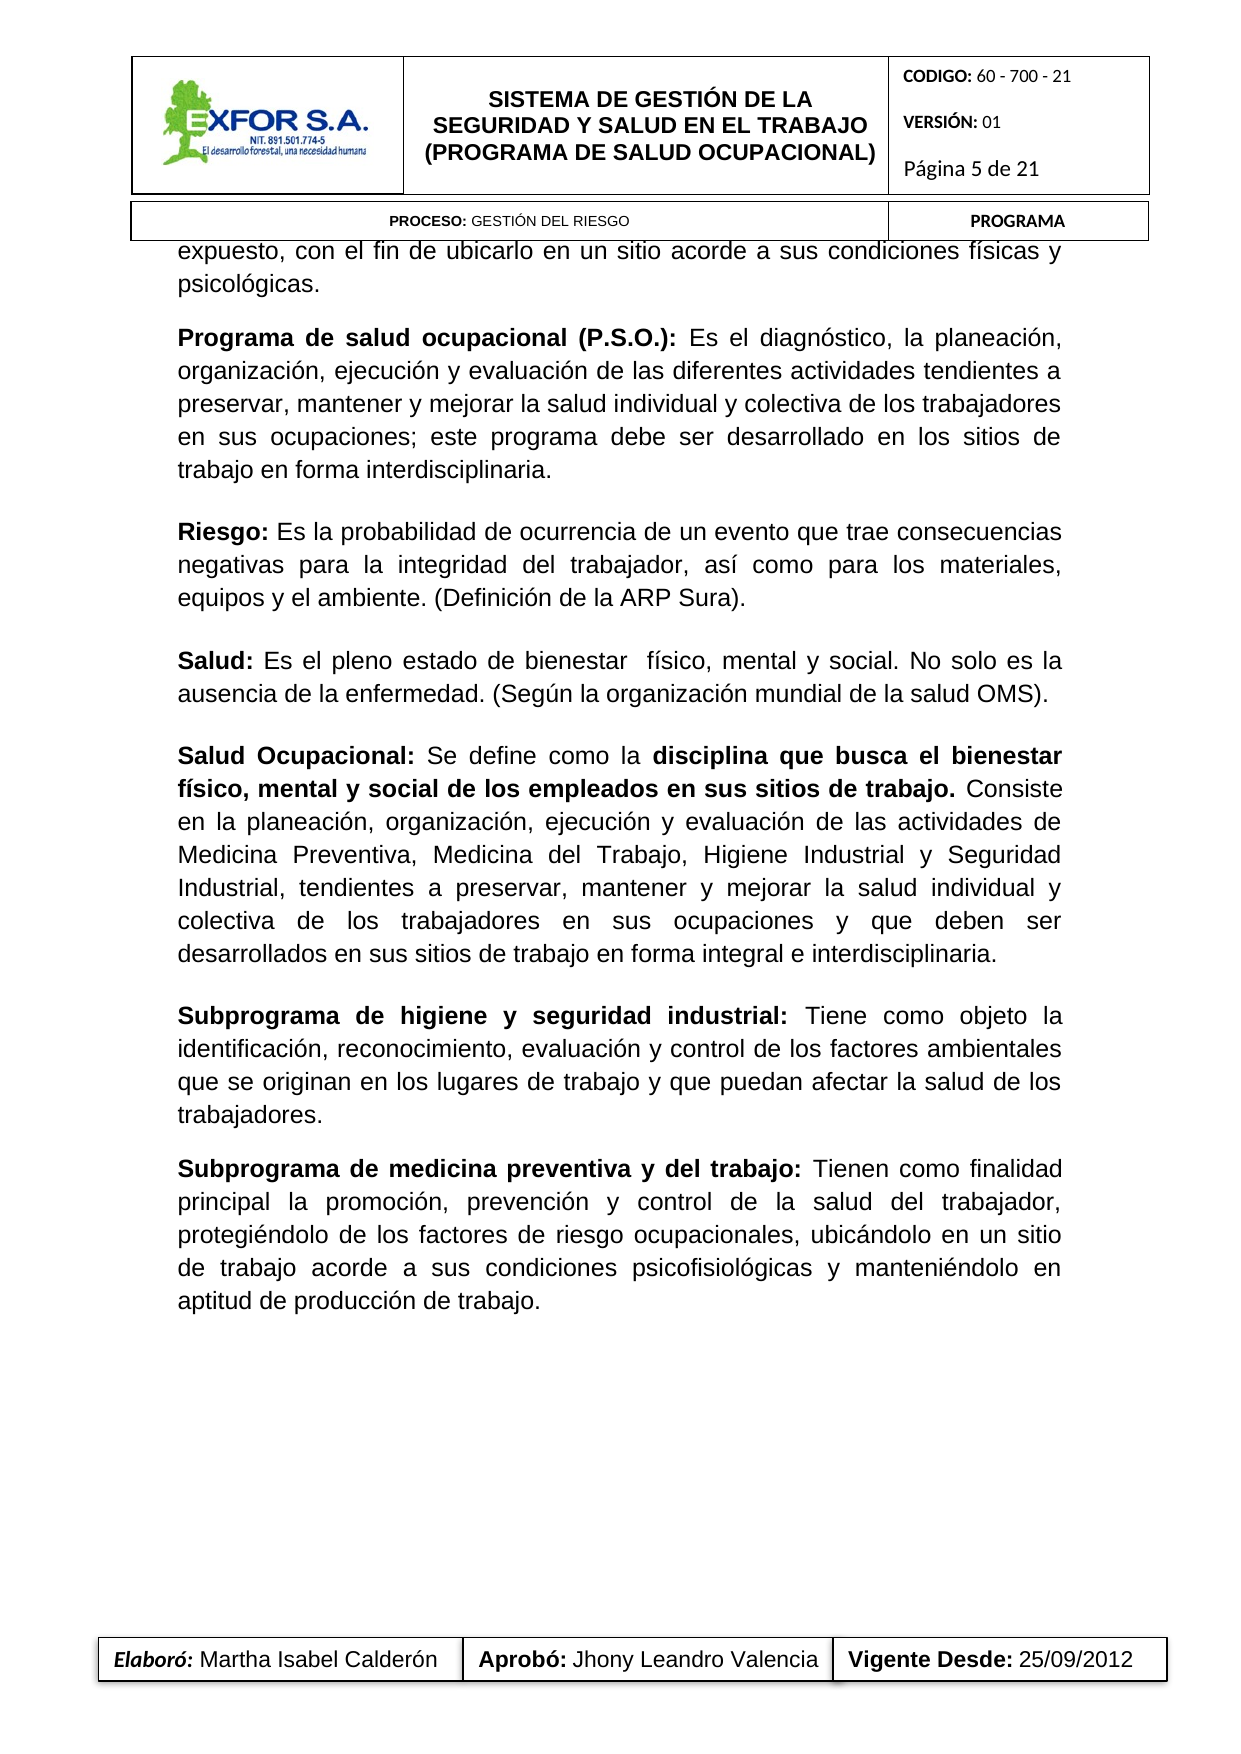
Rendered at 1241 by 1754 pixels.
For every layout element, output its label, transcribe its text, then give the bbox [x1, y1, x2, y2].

text Riesgo: Es la probabilidad de ocurrencia de un evento que trae consecuencias negativas para la integridad del trabajador, así como para los materiales, equipos y el ambiente. (Definición de la ARP Sura). [177, 517, 1063, 612]
text Salud: Es el pleno estado de bienestar físico, mental y social. No solo es la ausencia de la enfermedad. (Según la organización mundial de la salud OMS). [177, 646, 1063, 707]
text Subprograma de higiene y seguridad industrial: Tiene como objeto la identificación, reconocimiento, evaluación y control de los factores ambientales que se originan en los lugares de trabajo y que puedan afectar la salud de los trabajadores. [177, 1001, 1063, 1129]
picture [161, 78, 374, 166]
text Subprograma de medicina preventiva y del trabajo: Tienen como finalidad principal la promoción, prevención y control de la salud del trabajador, protegiéndolo de los factores de riesgo ocupacionales, ubicándolo en un sitio de trabajo acorde a sus condiciones psicofisiológicas y manteniéndolo en aptitud de producción de trabajo. [177, 1154, 1063, 1315]
text Programa de salud ocupacional (P.S.O.): Es el diagnóstico, la planeación, organización, ejecución y evaluación de las diferentes actividades tendientes a preservar, mantener y mejorar la salud individual y colectiva de los trabajadores en sus ocupaciones; este programa debe ser desarrollado en los sitios de trabajo en forma interdisciplinaria. [177, 323, 1063, 484]
text Salud Ocupacional: Se define como la disciplina que busca el bienestar físico, mental y social de los empleados en sus sitios de trabajo. Consiste en la planeación, organización, ejecución y evaluación de las actividades de Medicina Preventiva, Medicina del Trabajo, Higiene Industrial y Seguridad Industrial, tendientes a preservar, mantener y mejorar la salud individual y colectiva de los trabajadores en sus ocupaciones y que deben ser desarrollados en sus sitios de trabajo en forma integral e interdisciplinaria. [177, 741, 1063, 968]
